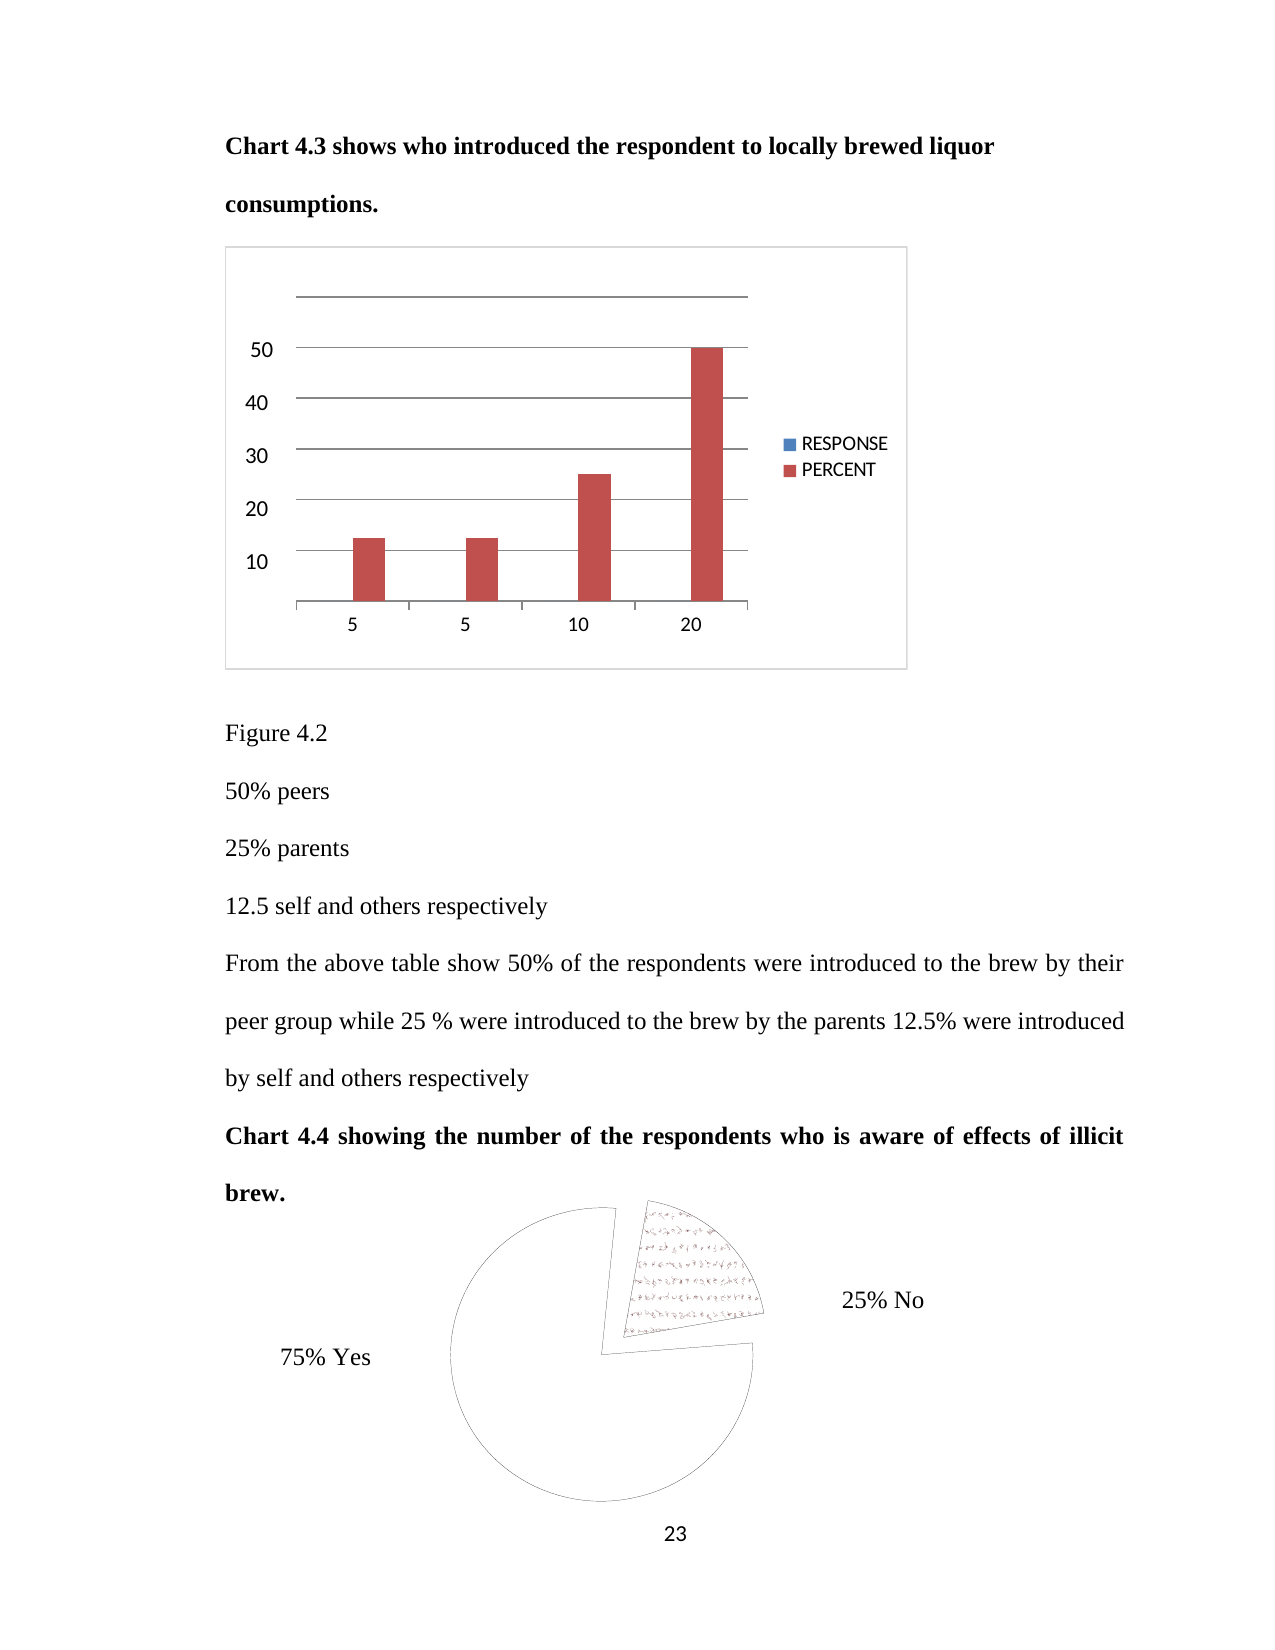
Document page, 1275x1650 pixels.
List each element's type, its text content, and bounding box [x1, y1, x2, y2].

text Chart 4.4 showing the number of the respondents who is aware of effects of illicit brew. [225, 1121, 1125, 1207]
text 12.5 self and others respectively [225, 891, 1125, 920]
text Figure 4.2 [225, 718, 1125, 747]
text From the above table show 50% of the respondents were introduced to the brew by their peer group while 25 % were introduced to the brew by the parents 12.5% were introduced by self and others respectively [225, 948, 1125, 1092]
text 25% parents [225, 833, 1125, 862]
subtitle Chart 4.3 shows who introduced the respondent to locally brewed liquor consumptions. [225, 131, 1125, 217]
text 50% peers [225, 776, 1125, 805]
